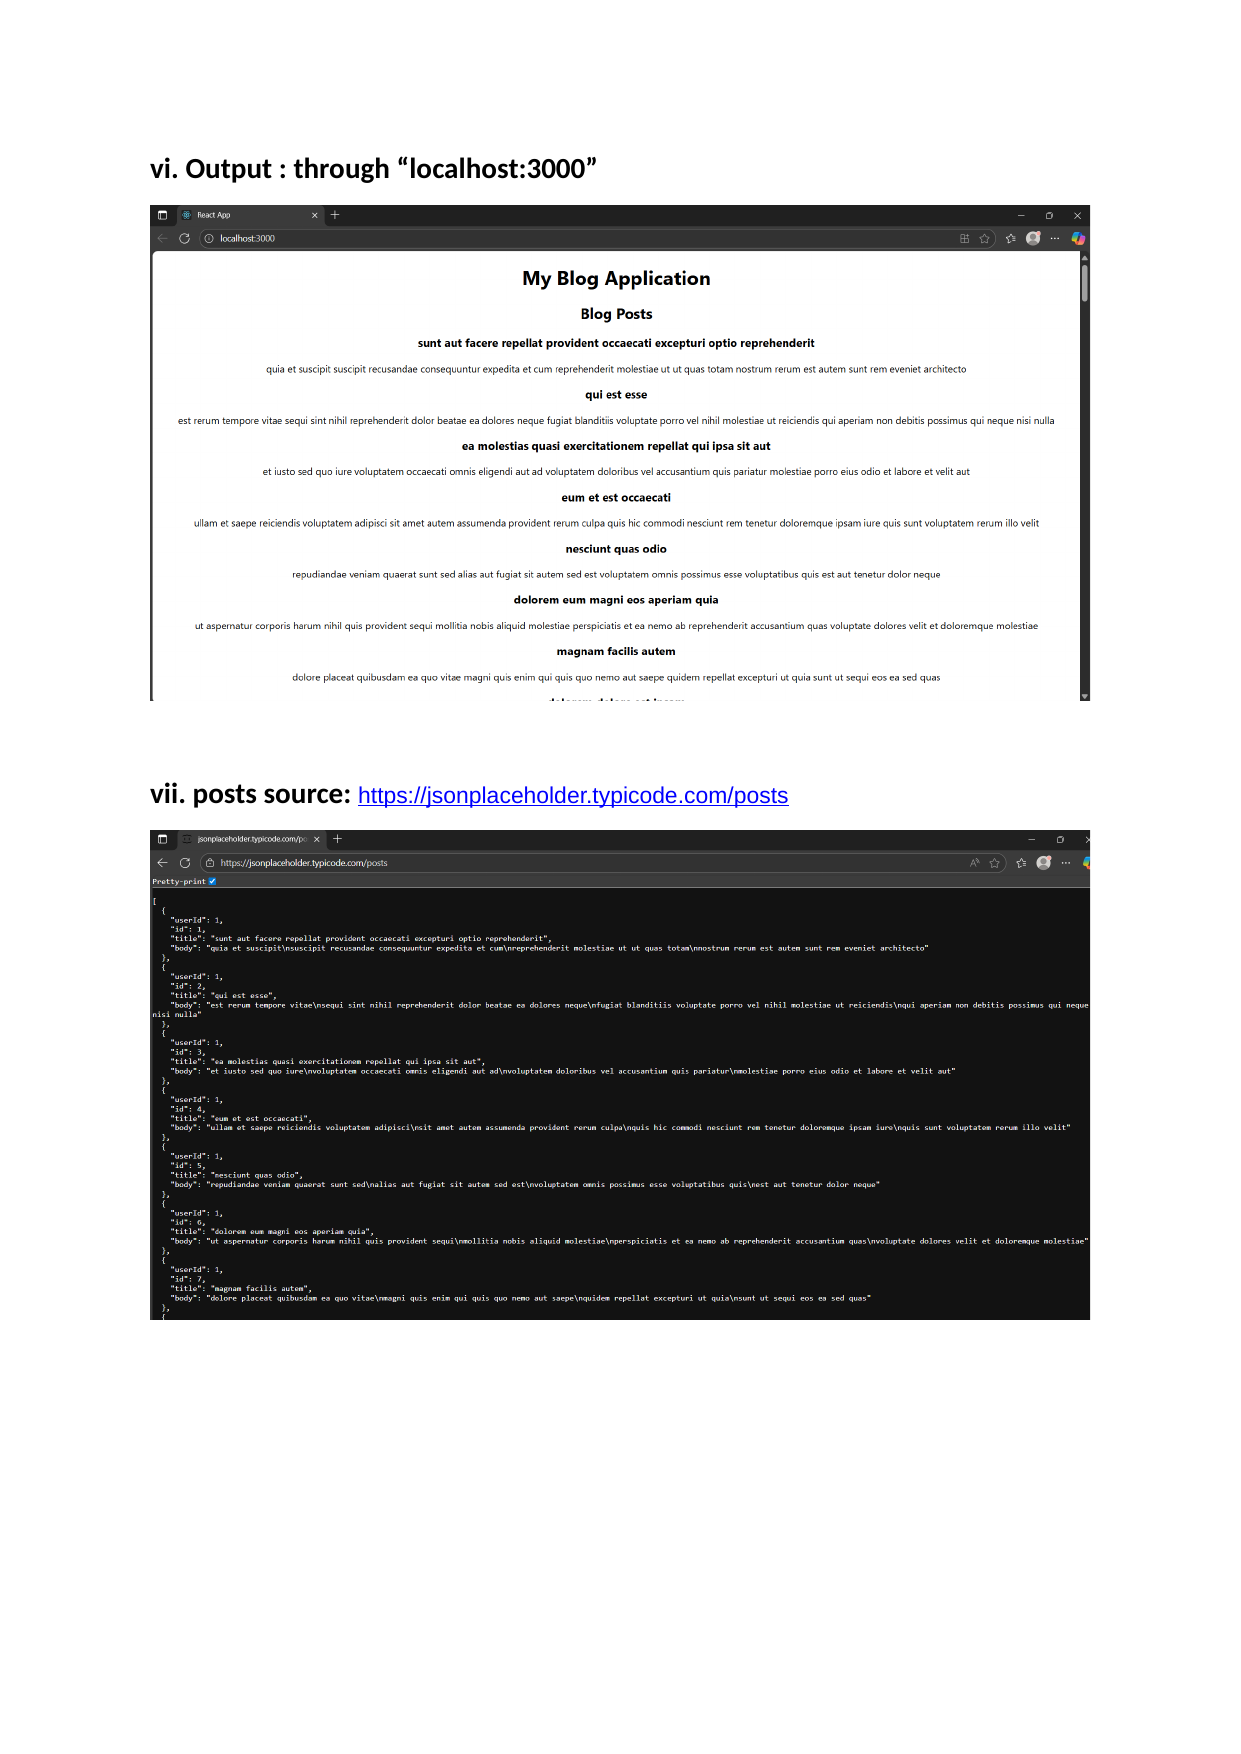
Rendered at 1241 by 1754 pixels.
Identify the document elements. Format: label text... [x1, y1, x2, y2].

picture [150, 830, 1091, 1320]
picture [150, 205, 1091, 701]
text vii. posts source: https://jsonplaceholder.typicode.com/posts [150, 775, 1090, 811]
text vi. Output : through “localhost:3000” [150, 150, 1090, 186]
